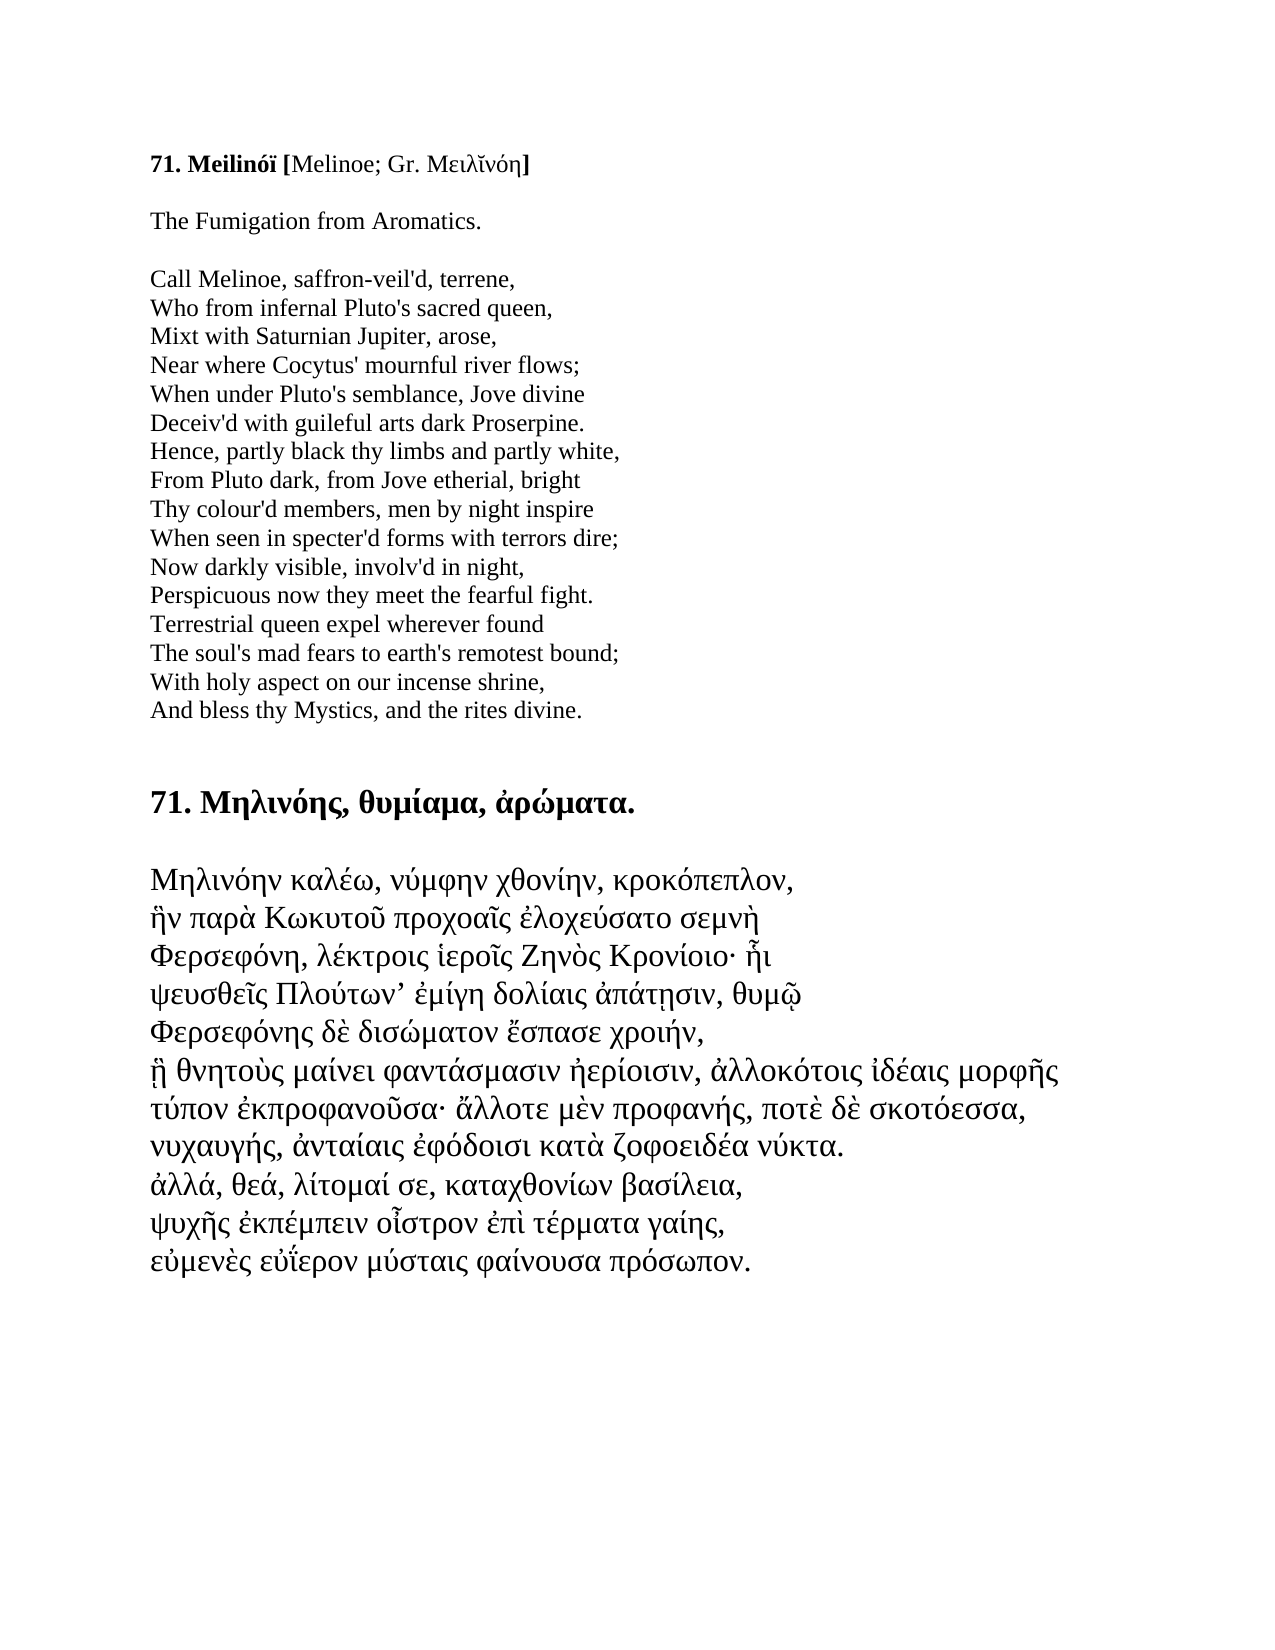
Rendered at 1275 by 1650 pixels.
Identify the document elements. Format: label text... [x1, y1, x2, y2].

text Call Melinoe, saffron-veil'd, terrene, [150, 264, 1125, 293]
text Near where Cocytus' mournful river flows; [150, 350, 1125, 379]
list Μηλινόης, θυμίαμα, ἀρώματα. [150, 782, 1125, 821]
text Who from infernal Pluto's sacred queen, [150, 293, 1125, 321]
text Perspicuous now they meet the fearful fight. [150, 580, 1125, 609]
text Hence, partly black thy limbs and partly white, [150, 436, 1125, 465]
text Μηλινόην καλέω, νύμφην χθονίην, κροκόπεπλον, ἣν παρὰ Κωκυτοῦ προχοαῖς ἐλοχεύσατο σεμνὴ Φερσεφόνη, λέκτροις ἱεροῖς Ζηνὸς Κρονίοιο· ἧι ψευσθεῖς Πλούτων’ ἐμίγη δολίαις ἀπάτῃσιν, θυμῷ Φερσεφόνης δὲ δισώματον ἔσπασε χροιήν, [150, 860, 814, 1049]
text The soul's mad fears to earth's remotest bound; [150, 638, 1125, 667]
text The Fumigation from Aromatics. [150, 206, 1125, 235]
text When seen in specter'd forms with terrors dire; [150, 523, 1125, 552]
list θνητοὺς μαίνει φαντάσμασιν ἠερίοισιν, ἀλλοκότοις ἰδέαις μορφῆς τύπον ἐκπροφανοῦσα· ἄλλοτε μὲν προφανής, ποτὲ δὲ σκοτόεσσα, νυχαυγής, ἀνταίαις ἐφόδοισι κατὰ ζοφοειδέα νύκτα. [150, 1051, 1125, 1164]
text Now darkly visible, involv'd in night, [150, 552, 1125, 580]
text ἀλλά, θεά, λίτομαί σε, καταχθονίων βασίλεια, ψυχῆς ἐκπέμπειν οἶστρον ἐπὶ τέρματα γαίης, εὐμενὲς εὐΐερον μύσταις φαίνουσα πρόσωπον. [150, 1166, 771, 1278]
text Mixt with Saturnian Jupiter, arose, [150, 321, 1125, 350]
text Thy colour'd members, men by night inspire [150, 494, 1125, 523]
text And bless thy Mystics, and the rites divine. [150, 695, 1125, 724]
text From Pluto dark, from Jove etherial, bright [150, 465, 1125, 494]
text Terrestrial queen expel wherever found [150, 609, 1125, 638]
text When under Pluto's semblance, Jove divine [150, 379, 1125, 408]
text With holy aspect on our incense shrine, [150, 667, 1125, 695]
list Meilinóï [Melinoe; Gr. Μειλῐνόη] [150, 149, 1125, 178]
text Deceiv'd with guileful arts dark Proserpine. [150, 408, 1125, 436]
